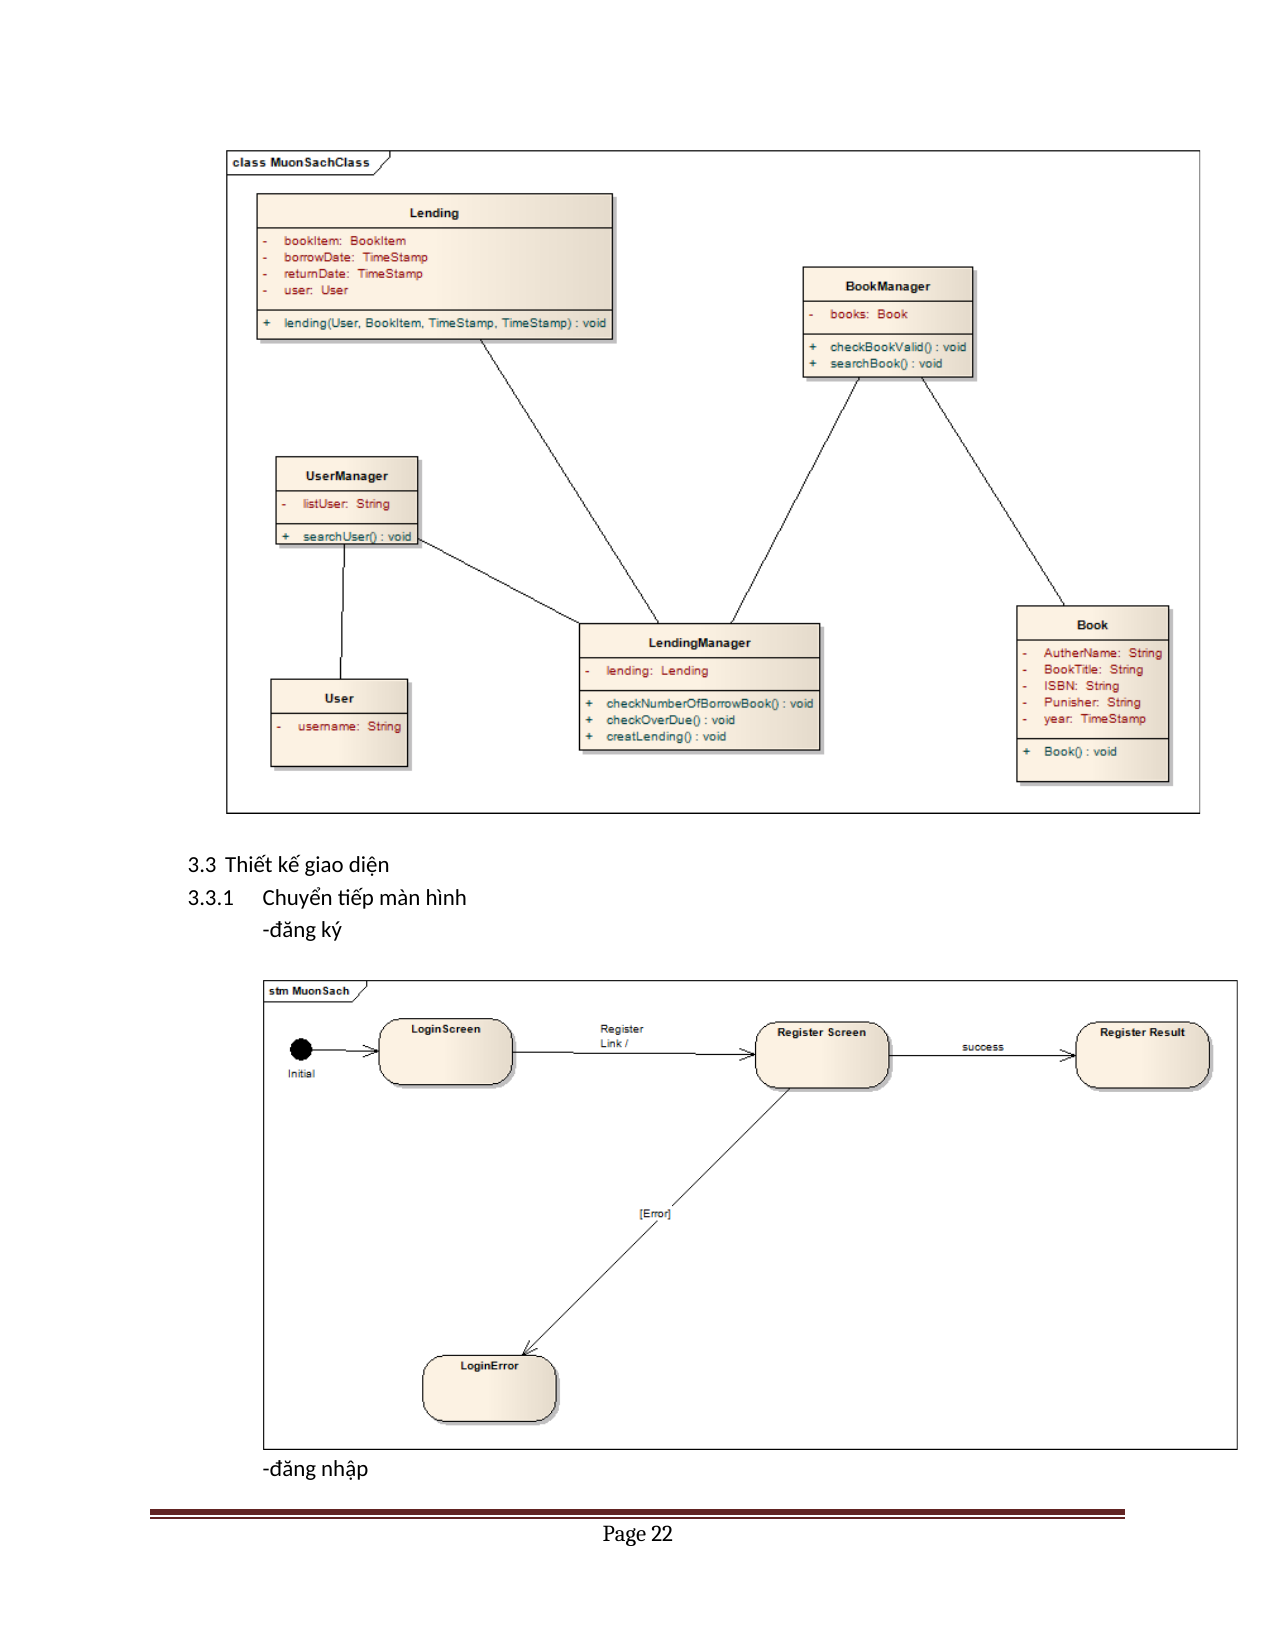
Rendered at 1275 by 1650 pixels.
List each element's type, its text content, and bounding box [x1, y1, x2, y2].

list Chuyển tiếp màn hình [187, 883, 1125, 911]
picture [225, 150, 1200, 814]
picture [262, 979, 1238, 1450]
list Thiết kế giao diện [187, 850, 1125, 878]
list -đăng ký [262, 915, 1125, 943]
list -đăng nhập [262, 1454, 1125, 1482]
